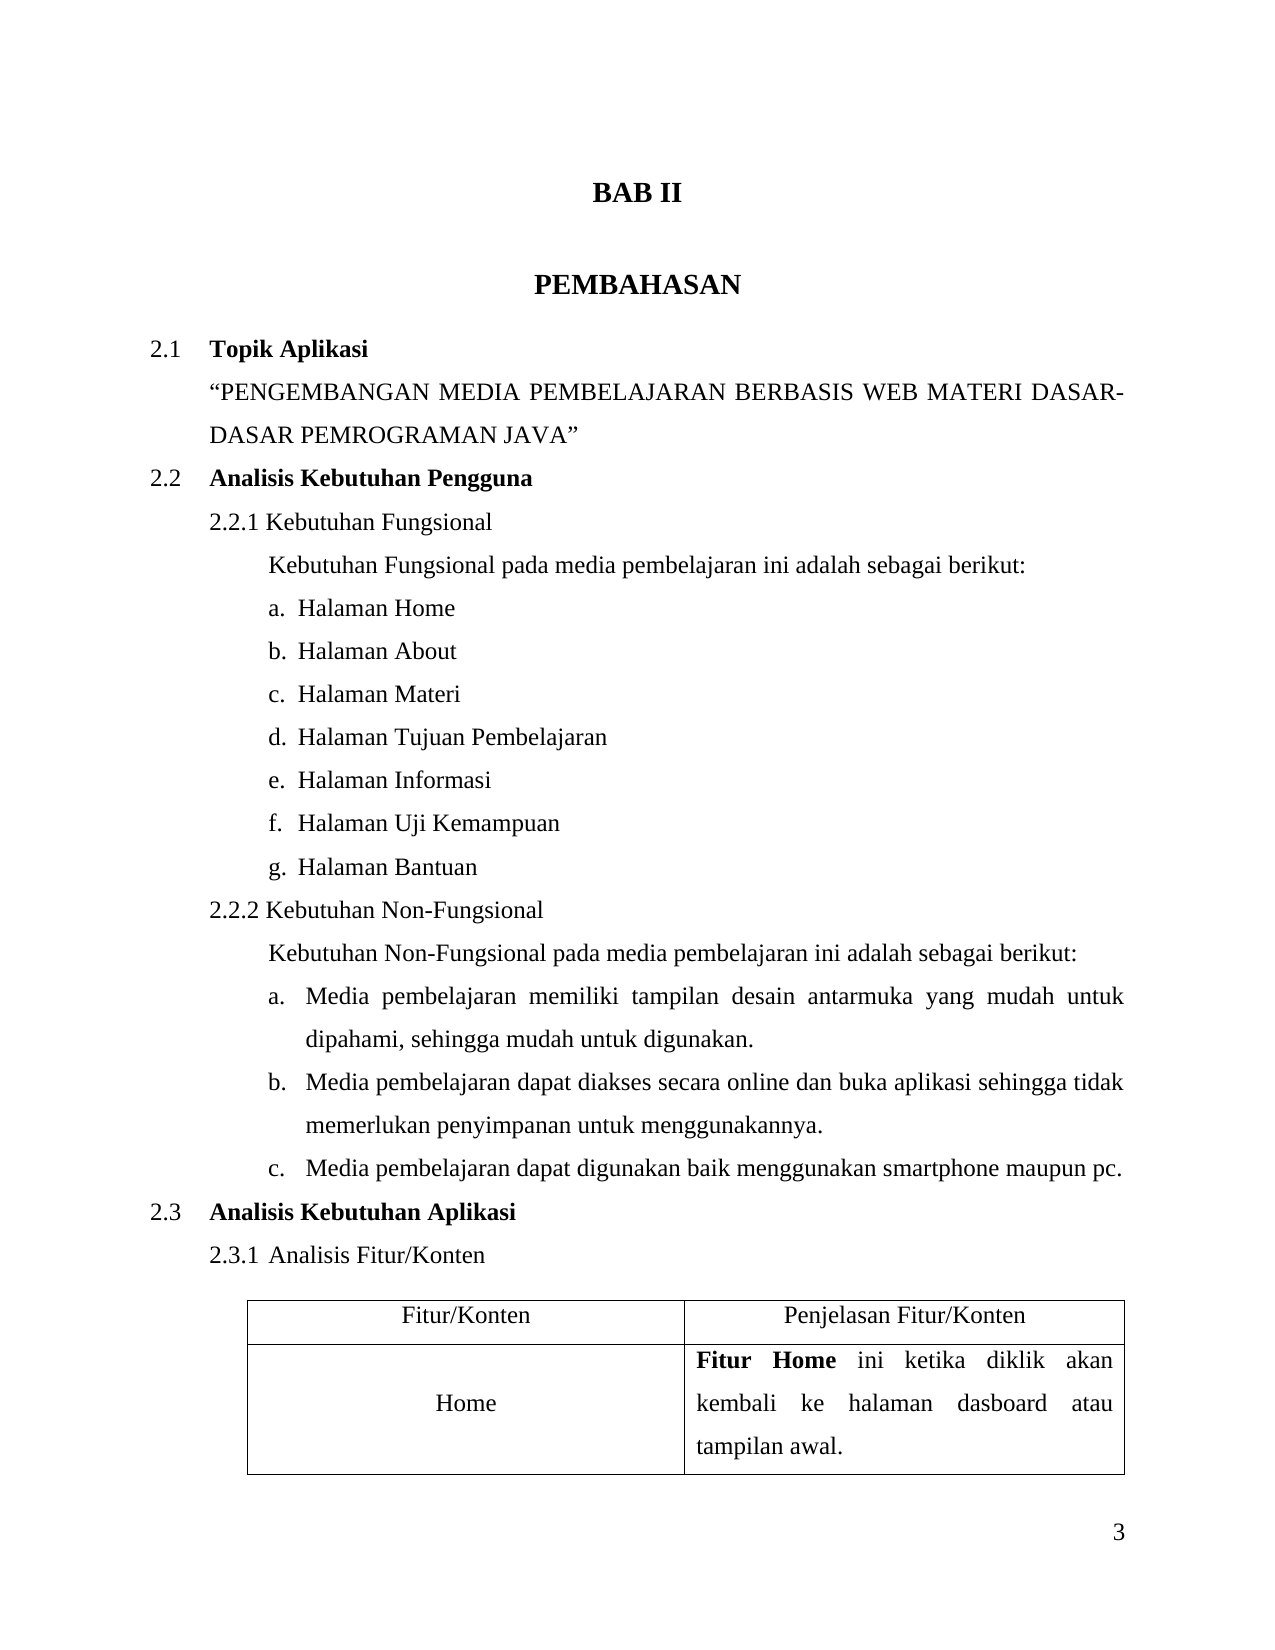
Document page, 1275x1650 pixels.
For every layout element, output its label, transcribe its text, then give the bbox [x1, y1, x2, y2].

list Halaman Uji Kemampuan [268, 808, 1125, 837]
list Halaman About [268, 636, 1125, 665]
list 2.2.1 Kebutuhan Fungsional [209, 507, 1125, 535]
list Media pembelajaran dapat digunakan baik menggunakan smartphone maupun pc. [268, 1153, 1125, 1182]
subtitle PEMBAHASAN [150, 267, 1125, 301]
table_header Fitur/Konten [248, 1301, 684, 1344]
list Halaman Tujuan Pembelajaran [268, 722, 1125, 751]
list Topik Aplikasi [150, 334, 1125, 363]
list Media pembelajaran dapat diakses secara online dan buka aplikasi sehingga tidak memerlukan penyimpanan untuk menggunakannya. [268, 1067, 1125, 1139]
list Kebutuhan Non-Fungsional pada media pembelajaran ini adalah sebagai berikut: [209, 938, 1125, 967]
table_cell Home [248, 1345, 684, 1474]
table_cell Fitur Home ini ketika diklik akan kembali ke halaman dasboard atau tampilan awal. [685, 1345, 1124, 1474]
list Analisis Kebutuhan Aplikasi [150, 1197, 1125, 1225]
list Halaman Informasi [268, 765, 1125, 794]
list Kebutuhan Fungsional pada media pembelajaran ini adalah sebagai berikut: [209, 550, 1125, 578]
table_header Penjelasan Fitur/Konten [685, 1301, 1124, 1344]
list Halaman Materi [268, 679, 1125, 708]
list Media pembelajaran memiliki tampilan desain antarmuka yang mudah untuk dipahami, sehingga mudah untuk digunakan. [268, 981, 1125, 1053]
list Halaman Home [268, 593, 1125, 622]
list “PENGEMBANGAN MEDIA PEMBELAJARAN BERBASIS WEB MATERI DASAR-DASAR PEMROGRAMAN JAVA” [209, 377, 1125, 449]
list Analisis Fitur/Konten [209, 1240, 1125, 1268]
list Analisis Kebutuhan Pengguna [150, 463, 1125, 492]
list Halaman Bantuan [268, 852, 1125, 880]
subtitle BAB II [150, 175, 1125, 208]
list 2.2.2 Kebutuhan Non-Fungsional [209, 895, 1125, 923]
